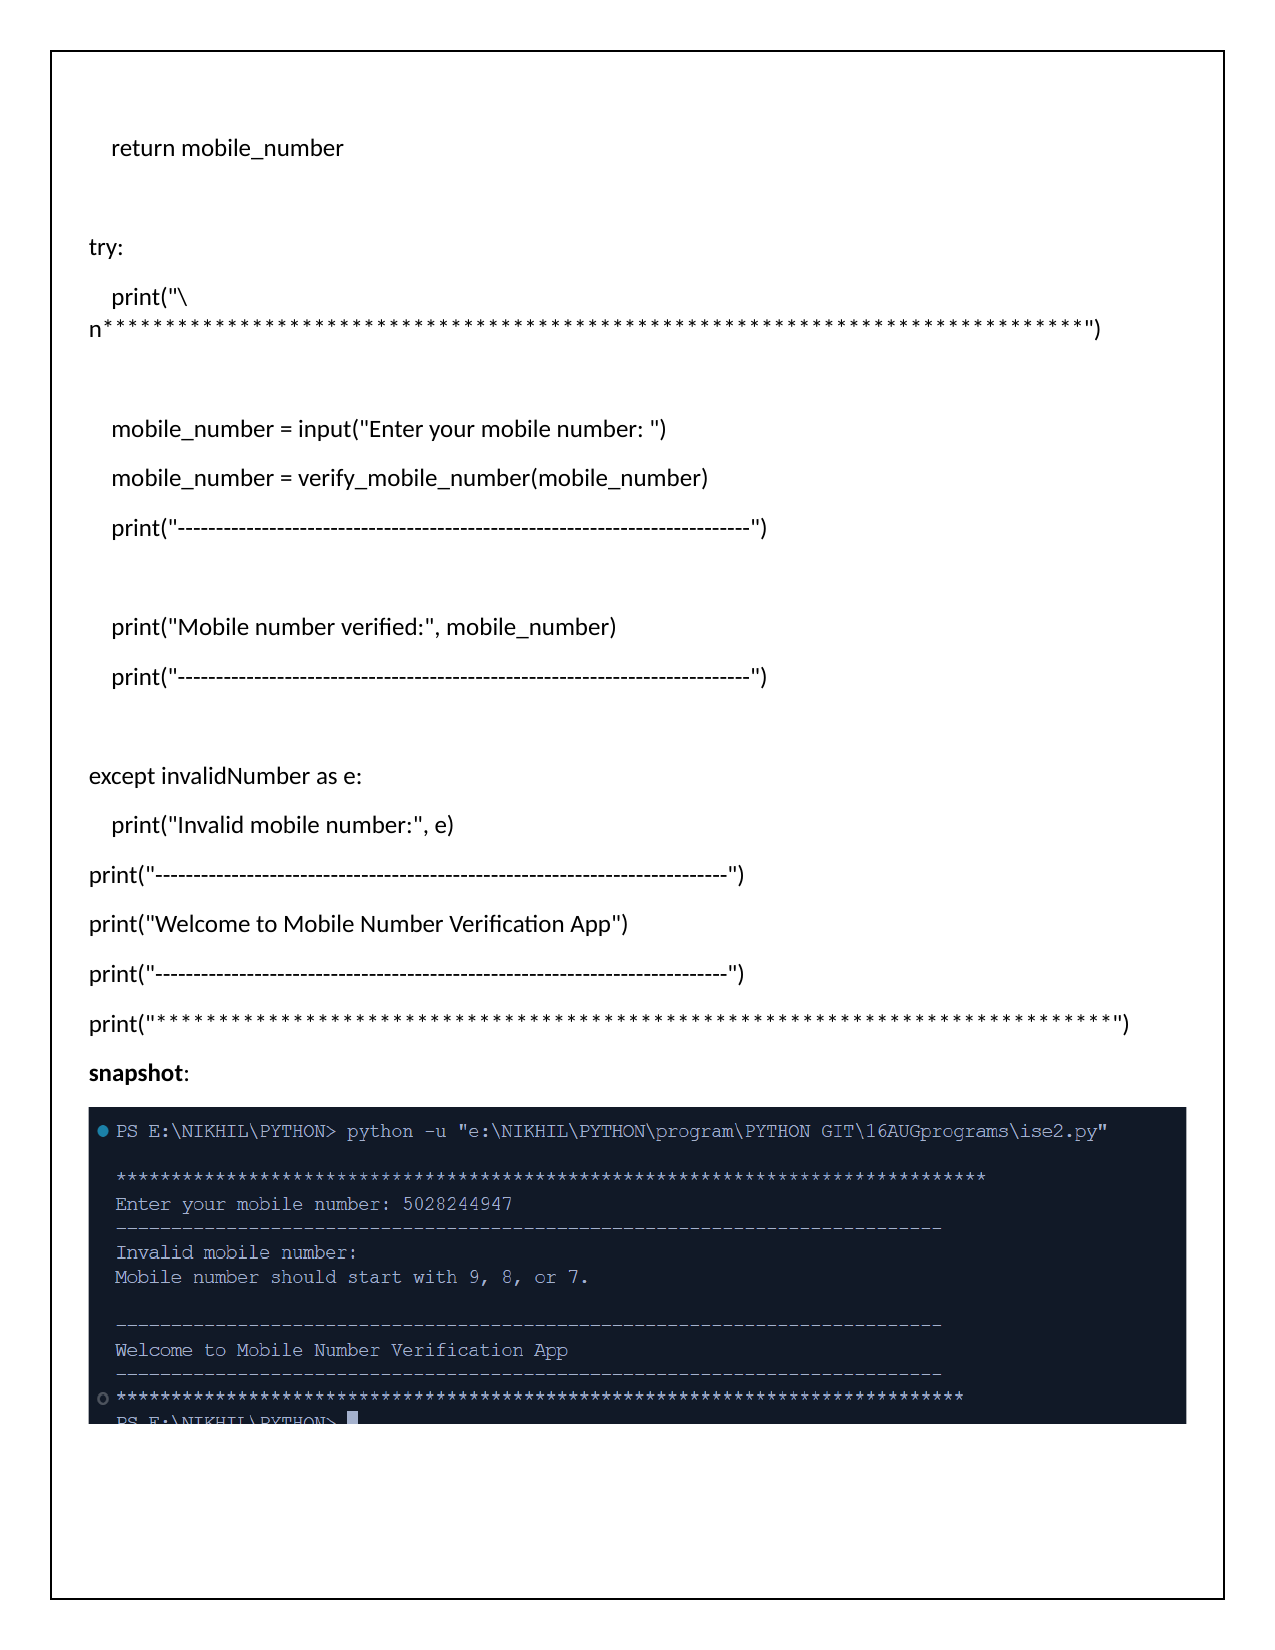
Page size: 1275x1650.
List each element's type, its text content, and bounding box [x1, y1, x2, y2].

text snapshot: [88, 1057, 1186, 1088]
text print("*****************************************************************************") [88, 1008, 1186, 1038]
picture [88, 1107, 1187, 1424]
text print("---------------------------------------------------------------------------") [88, 512, 1186, 542]
text print("Invalid mobile number:", e) [88, 809, 1186, 840]
text print("---------------------------------------------------------------------------") [88, 958, 1186, 989]
text print("Mobile number verified:", mobile_number) [88, 611, 1186, 642]
text try: [88, 231, 1186, 262]
text return mobile_number [88, 132, 1186, 162]
text print("Welcome to Mobile Number Verification App") [88, 909, 1186, 939]
text mobile_number = verify_mobile_number(mobile_number) [88, 462, 1186, 493]
text except invalidNumber as e: [88, 760, 1186, 790]
text print("---------------------------------------------------------------------------") [88, 859, 1186, 889]
text mobile_number = input("Enter your mobile number: ") [88, 413, 1186, 443]
text print("---------------------------------------------------------------------------") [88, 661, 1186, 691]
text print("\n*******************************************************************************") [88, 281, 1186, 344]
